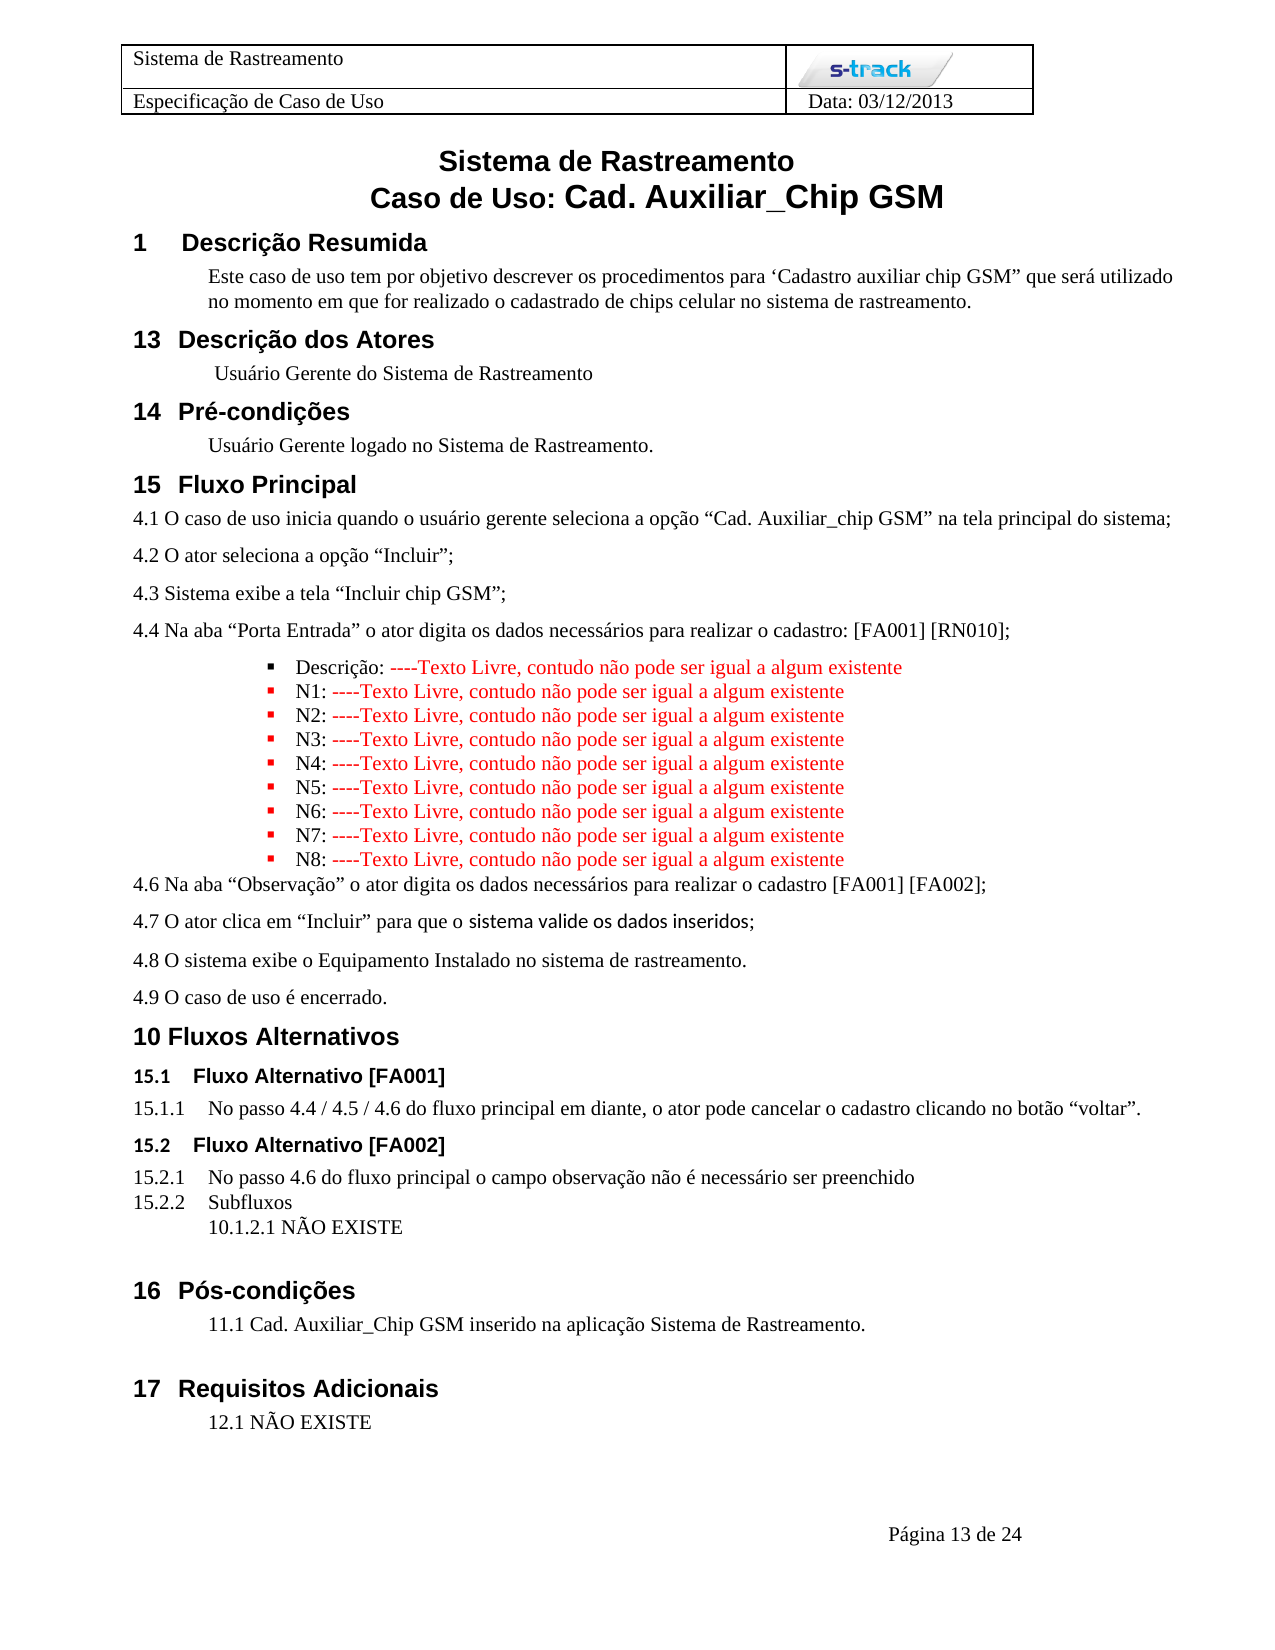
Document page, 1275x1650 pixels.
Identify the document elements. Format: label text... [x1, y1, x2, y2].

list N2: ----Texto Livre, contudo não pode ser igual a algum existente [266, 703, 1181, 727]
text 10.1.2.1 NÃO EXISTE [208, 1214, 1181, 1239]
text 4.8 O sistema exibe o Equipamento Instalado no sistema de rastreamento. [133, 947, 1181, 972]
subtitle Pós-condições [133, 1276, 1181, 1305]
text 4.7 O ator clica em “Incluir” para que o sistema valide os dados inseridos; [133, 909, 1181, 934]
list N5: ----Texto Livre, contudo não pode ser igual a algum existente [266, 775, 1181, 799]
list N7: ----Texto Livre, contudo não pode ser igual a algum existente [266, 823, 1181, 847]
text Usuário Gerente do Sistema de Rastreamento [133, 361, 1181, 384]
subtitle 1 Descrição Resumida [133, 228, 1181, 257]
list N4: ----Texto Livre, contudo não pode ser igual a algum existente [266, 751, 1181, 775]
subtitle Requisitos Adicionais [133, 1374, 1181, 1402]
subtitle 10 Fluxos Alternativos [133, 1022, 1181, 1050]
subtitle No passo 4.4 / 4.5 / 4.6 do fluxo principal em diante, o ator pode cancelar o cadastro clicando no botão “voltar”. [133, 1094, 1181, 1119]
list N6: ----Texto Livre, contudo não pode ser igual a algum existente [266, 799, 1181, 823]
text 4.3 Sistema exibe a tela “Incluir chip GSM”; [133, 579, 1181, 604]
subtitle Subfluxos [133, 1189, 1181, 1214]
text 4.1 O caso de uso inicia quando o usuário gerente seleciona a opção “Cad. Auxiliar_chip GSM” na tela principal do sistema; [133, 504, 1181, 529]
text Este caso de uso tem por objetivo descrever os procedimentos para ‘Cadastro auxiliar chip GSM” que será utilizado no momento em que for realizado o cadastrado de chips celular no sistema de rastreamento. [208, 263, 1181, 313]
text Usuário Gerente logado no Sistema de Rastreamento. [133, 432, 1181, 457]
text 4.2 O ator seleciona a opção “Incluir”; [133, 542, 1181, 567]
text 12.1 NÃO EXISTE [208, 1409, 1181, 1434]
text 4.6 Na aba “Observação” o ator digita os dados necessários para realizar o cadastro [FA001] [FA002]; [133, 871, 1181, 896]
subtitle Fluxo Principal [133, 469, 1181, 498]
list N3: ----Texto Livre, contudo não pode ser igual a algum existente [266, 727, 1181, 751]
subtitle Descrição dos Atores [133, 326, 1181, 354]
subtitle Fluxo Alternativo [FA002] [133, 1132, 1181, 1157]
title Sistema de Rastreamento Caso de Uso: Cad. Auxiliar_Chip GSM [133, 143, 1181, 216]
list N8: ----Texto Livre, contudo não pode ser igual a algum existente [266, 847, 1181, 871]
picture [797, 50, 954, 88]
text 4.9 O caso de uso é encerrado. [133, 984, 1181, 1009]
text 4.4 Na aba “Porta Entrada” o ator digita os dados necessários para realizar o cadastro: [FA001] [RN010]; [133, 617, 1181, 642]
subtitle Pré-condições [133, 397, 1181, 426]
subtitle Fluxo Alternativo [FA001] [133, 1063, 1181, 1088]
list Descrição: ----Texto Livre, contudo não pode ser igual a algum existente [266, 654, 1181, 679]
list N1: ----Texto Livre, contudo não pode ser igual a algum existente [266, 679, 1181, 703]
text 11.1 Cad. Auxiliar_Chip GSM inserido na aplicação Sistema de Rastreamento. [133, 1311, 1181, 1336]
subtitle No passo 4.6 do fluxo principal o campo observação não é necessário ser preenchido [133, 1164, 1181, 1189]
